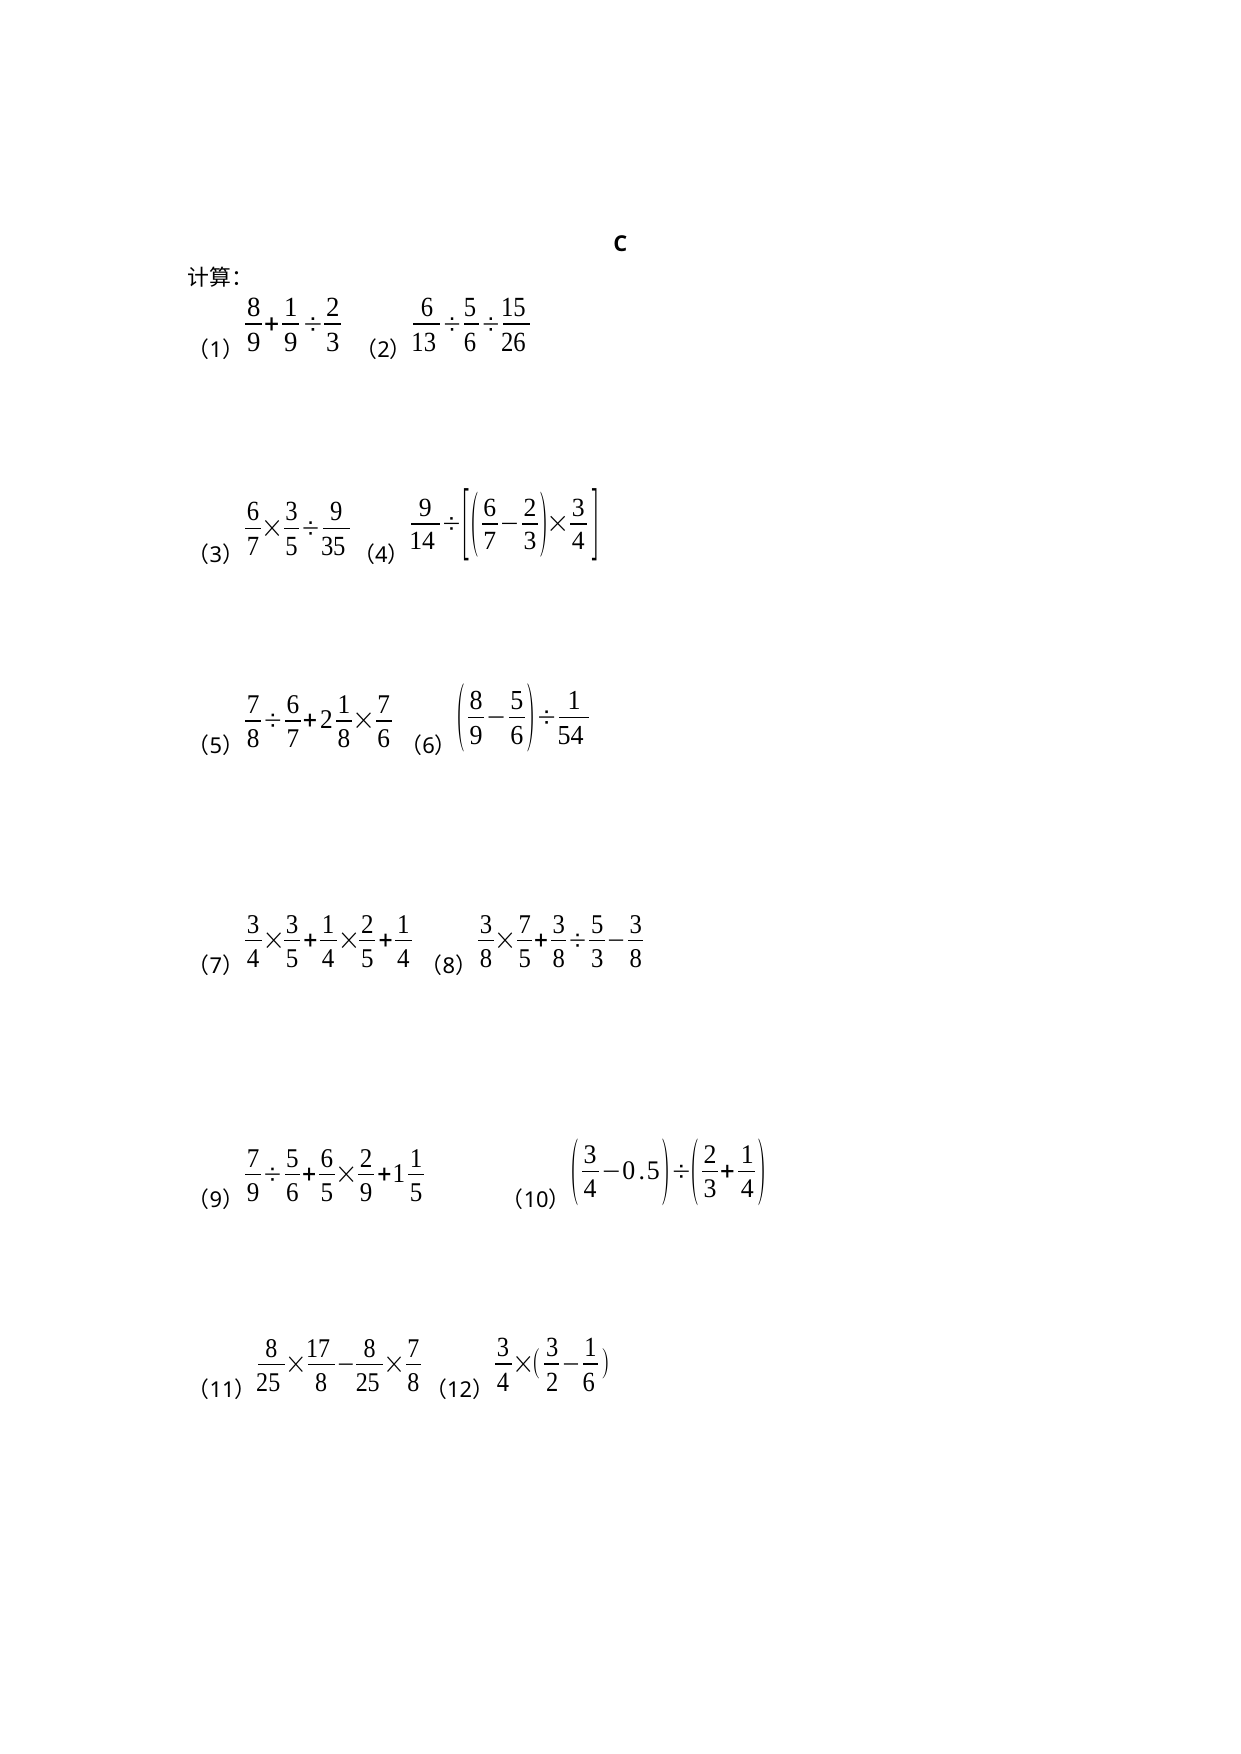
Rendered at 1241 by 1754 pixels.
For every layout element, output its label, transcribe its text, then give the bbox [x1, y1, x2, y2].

text （1） （2） [187, 292, 1053, 389]
text （3）（4） [187, 487, 1053, 584]
text （5） （6） [187, 682, 1053, 779]
text （9） （10） [187, 1137, 1053, 1234]
text C [187, 227, 1053, 259]
text 计算： [187, 259, 1053, 292]
text （7） （8） [187, 909, 1053, 1007]
text （11）（12） [187, 1332, 1053, 1429]
